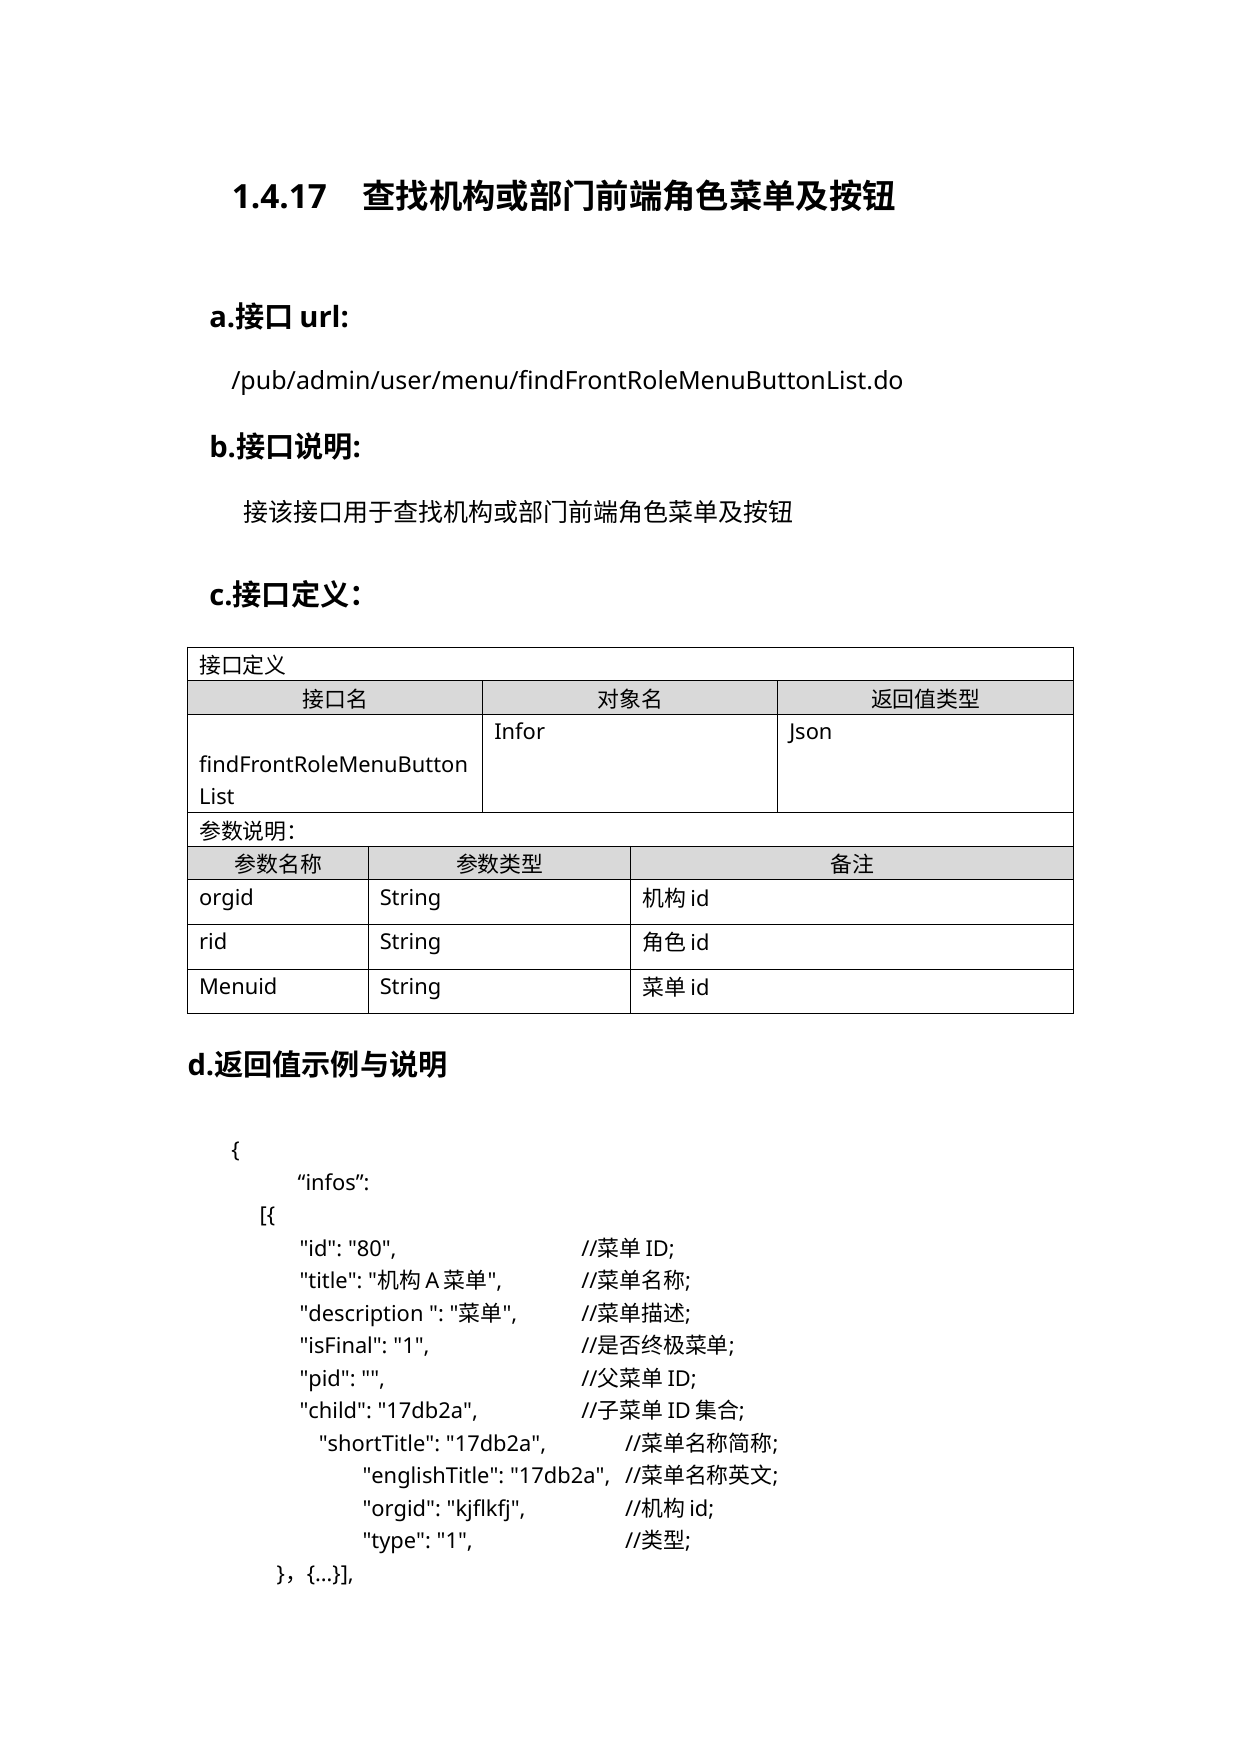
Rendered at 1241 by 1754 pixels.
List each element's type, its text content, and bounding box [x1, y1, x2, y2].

text d.返回值示例与说明 [187, 1030, 1053, 1095]
text "orgid": "kjflkfj", //机构id; [231, 1490, 1053, 1523]
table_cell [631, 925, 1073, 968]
text b.接口说明: [209, 413, 1053, 478]
text "id": "80", //菜单ID; [231, 1230, 1053, 1263]
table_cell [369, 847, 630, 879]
text "description ": "菜单", //菜单描述; [231, 1295, 1053, 1328]
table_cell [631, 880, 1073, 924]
text 查找机构或部门前端角色菜单及按钮 [232, 162, 1053, 227]
text "child": "17db2a", //子菜单ID集合; [231, 1393, 1053, 1425]
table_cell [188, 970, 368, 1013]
text }，{…}], [231, 1555, 1053, 1588]
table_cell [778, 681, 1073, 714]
text "englishTitle": "17db2a", //菜单名称英文; [231, 1458, 1053, 1490]
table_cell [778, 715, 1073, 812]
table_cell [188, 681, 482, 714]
text [{ [231, 1198, 1053, 1230]
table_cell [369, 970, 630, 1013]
text a.接口url: [209, 283, 1053, 348]
text /pub/admin/user/menu/findFrontRoleMenuButtonList.do [187, 348, 1053, 413]
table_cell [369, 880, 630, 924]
text "isFinal": "1", //是否终极菜单; [231, 1328, 1053, 1360]
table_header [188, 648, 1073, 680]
text “infos”: [231, 1165, 1053, 1198]
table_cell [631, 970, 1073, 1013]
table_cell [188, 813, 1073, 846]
text "type": "1", //类型; [231, 1523, 1053, 1555]
text { [231, 1133, 1053, 1165]
text c.接口定义： [209, 561, 1053, 626]
text 接该接口用于查找机构或部门前端角色菜单及按钮 [187, 478, 1053, 543]
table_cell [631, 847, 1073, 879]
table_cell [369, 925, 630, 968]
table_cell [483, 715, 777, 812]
text "shortTitle": "17db2a", //菜单名称简称; [231, 1425, 1053, 1458]
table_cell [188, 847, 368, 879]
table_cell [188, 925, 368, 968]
text "title": "机构A菜单", //菜单名称; [231, 1263, 1053, 1295]
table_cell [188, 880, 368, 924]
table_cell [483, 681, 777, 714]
text "pid": "", //父菜单ID; [231, 1360, 1053, 1393]
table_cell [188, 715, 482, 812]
